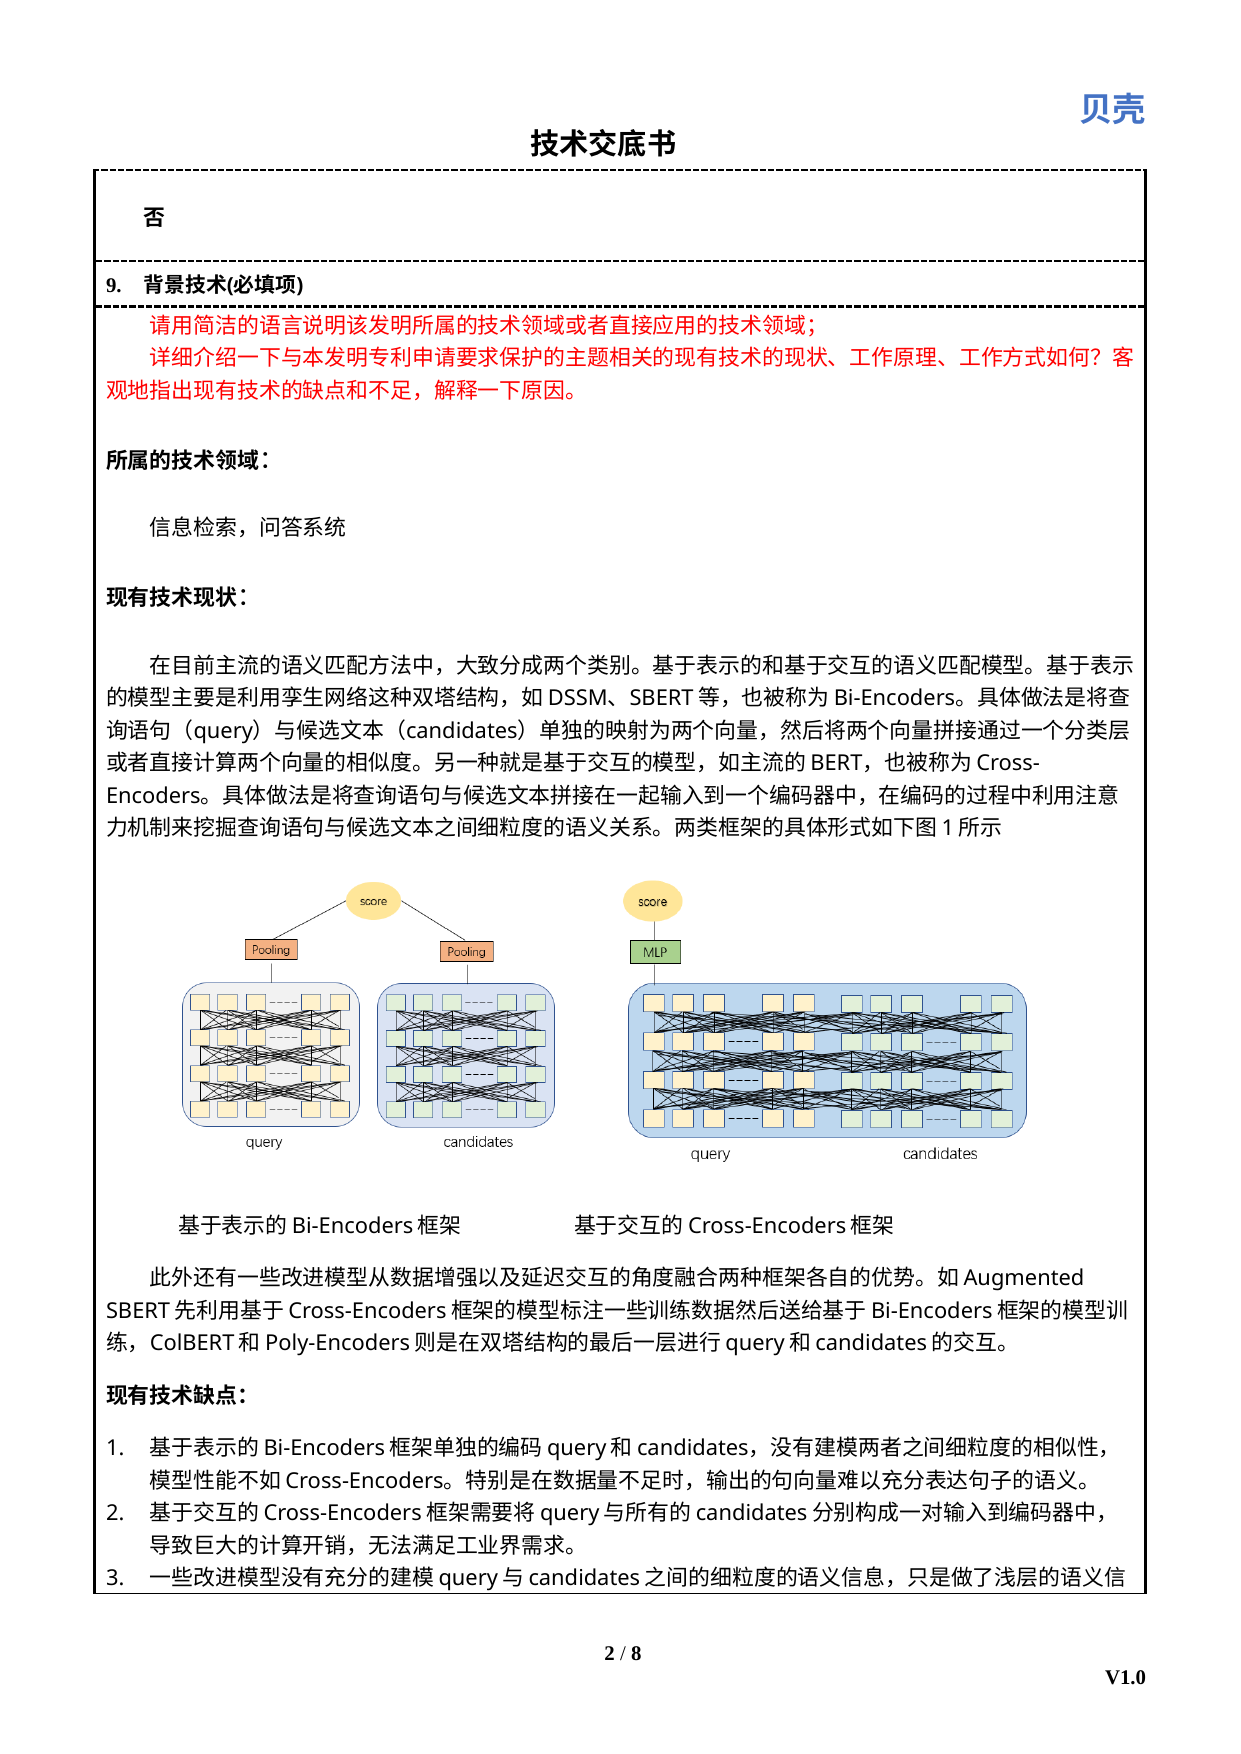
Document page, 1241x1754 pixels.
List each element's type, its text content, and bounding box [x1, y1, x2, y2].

picture [155, 862, 1045, 1176]
table_cell 背景技术(必填项) [96, 260, 1144, 305]
table_header 否 [96, 169, 1144, 260]
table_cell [96, 305, 1144, 1592]
